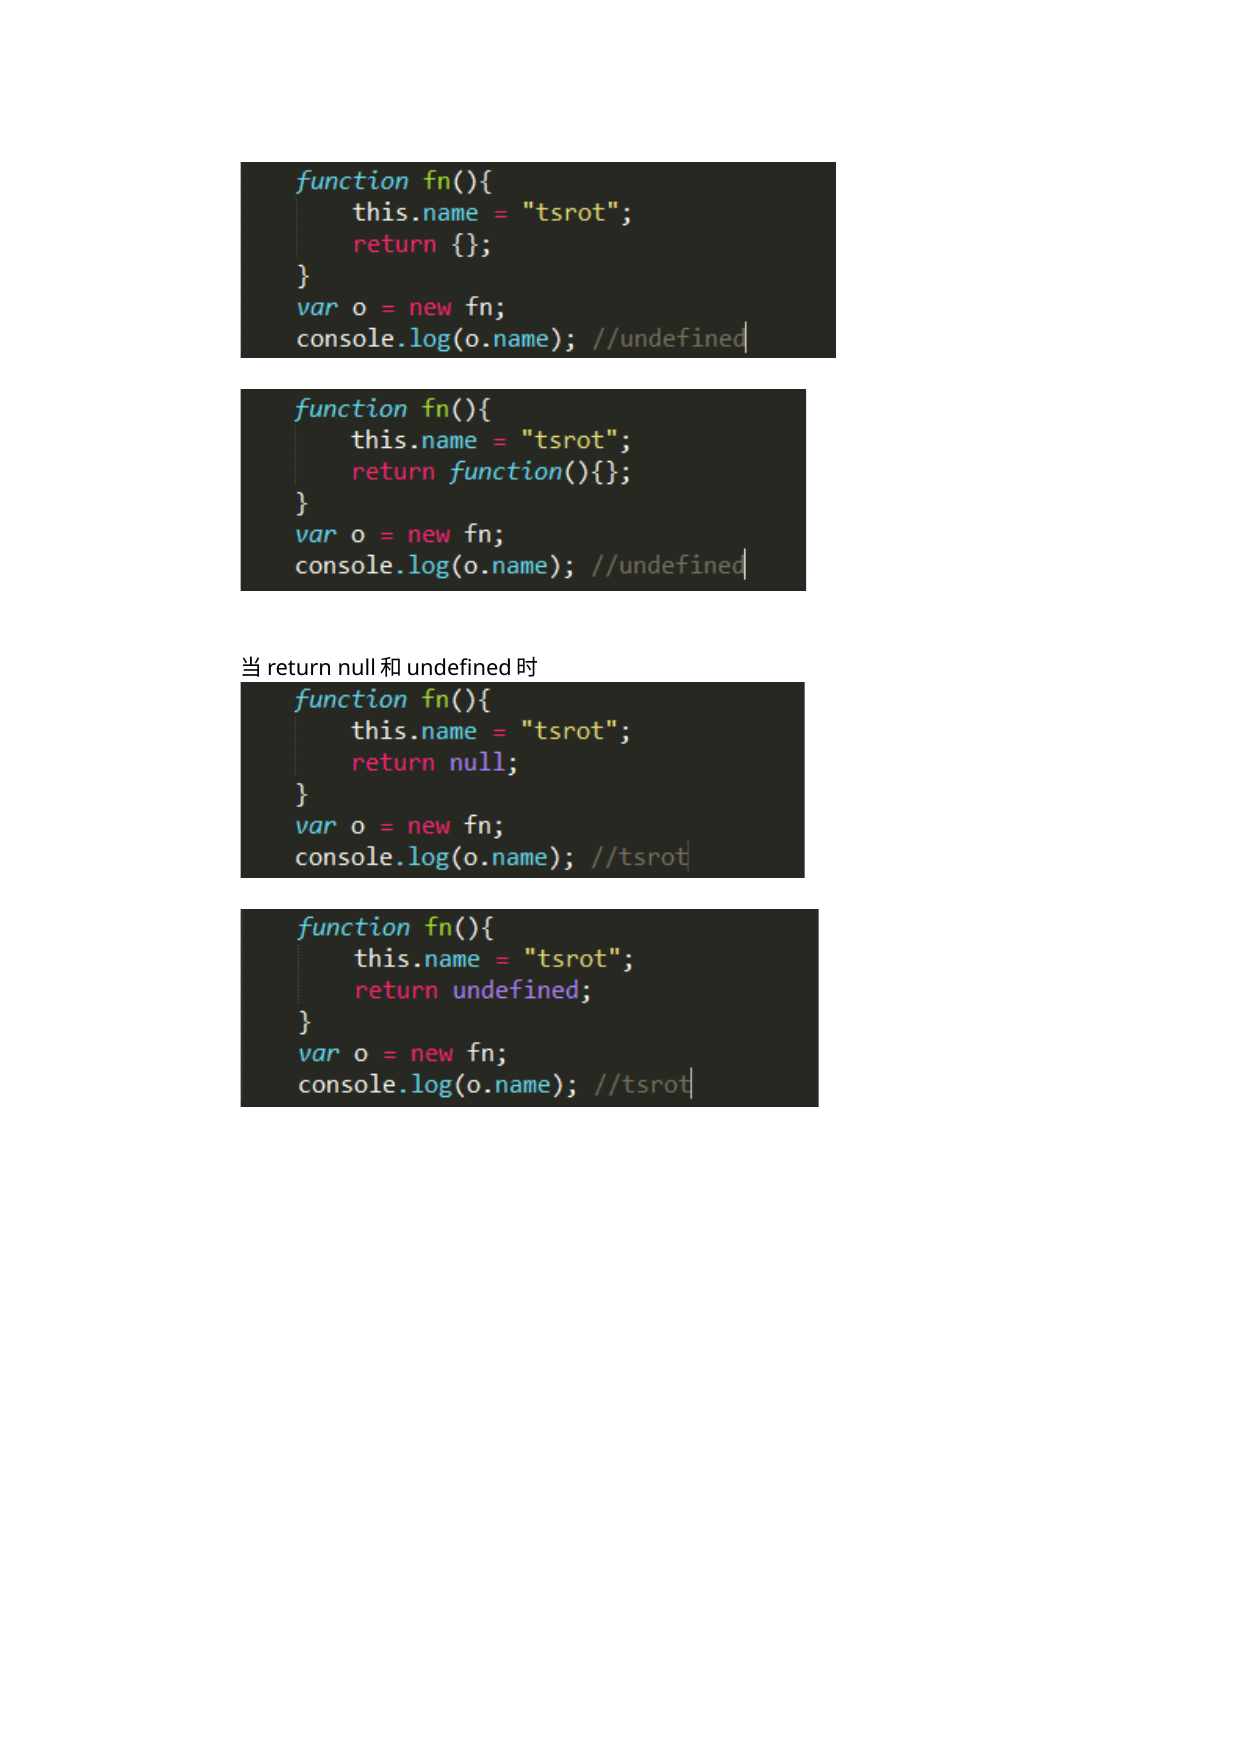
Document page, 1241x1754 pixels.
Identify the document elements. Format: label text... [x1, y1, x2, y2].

picture [240, 682, 805, 878]
list 当return null和undefined时 [241, 649, 1053, 682]
picture [240, 389, 807, 591]
picture [240, 909, 819, 1107]
picture [240, 162, 836, 358]
